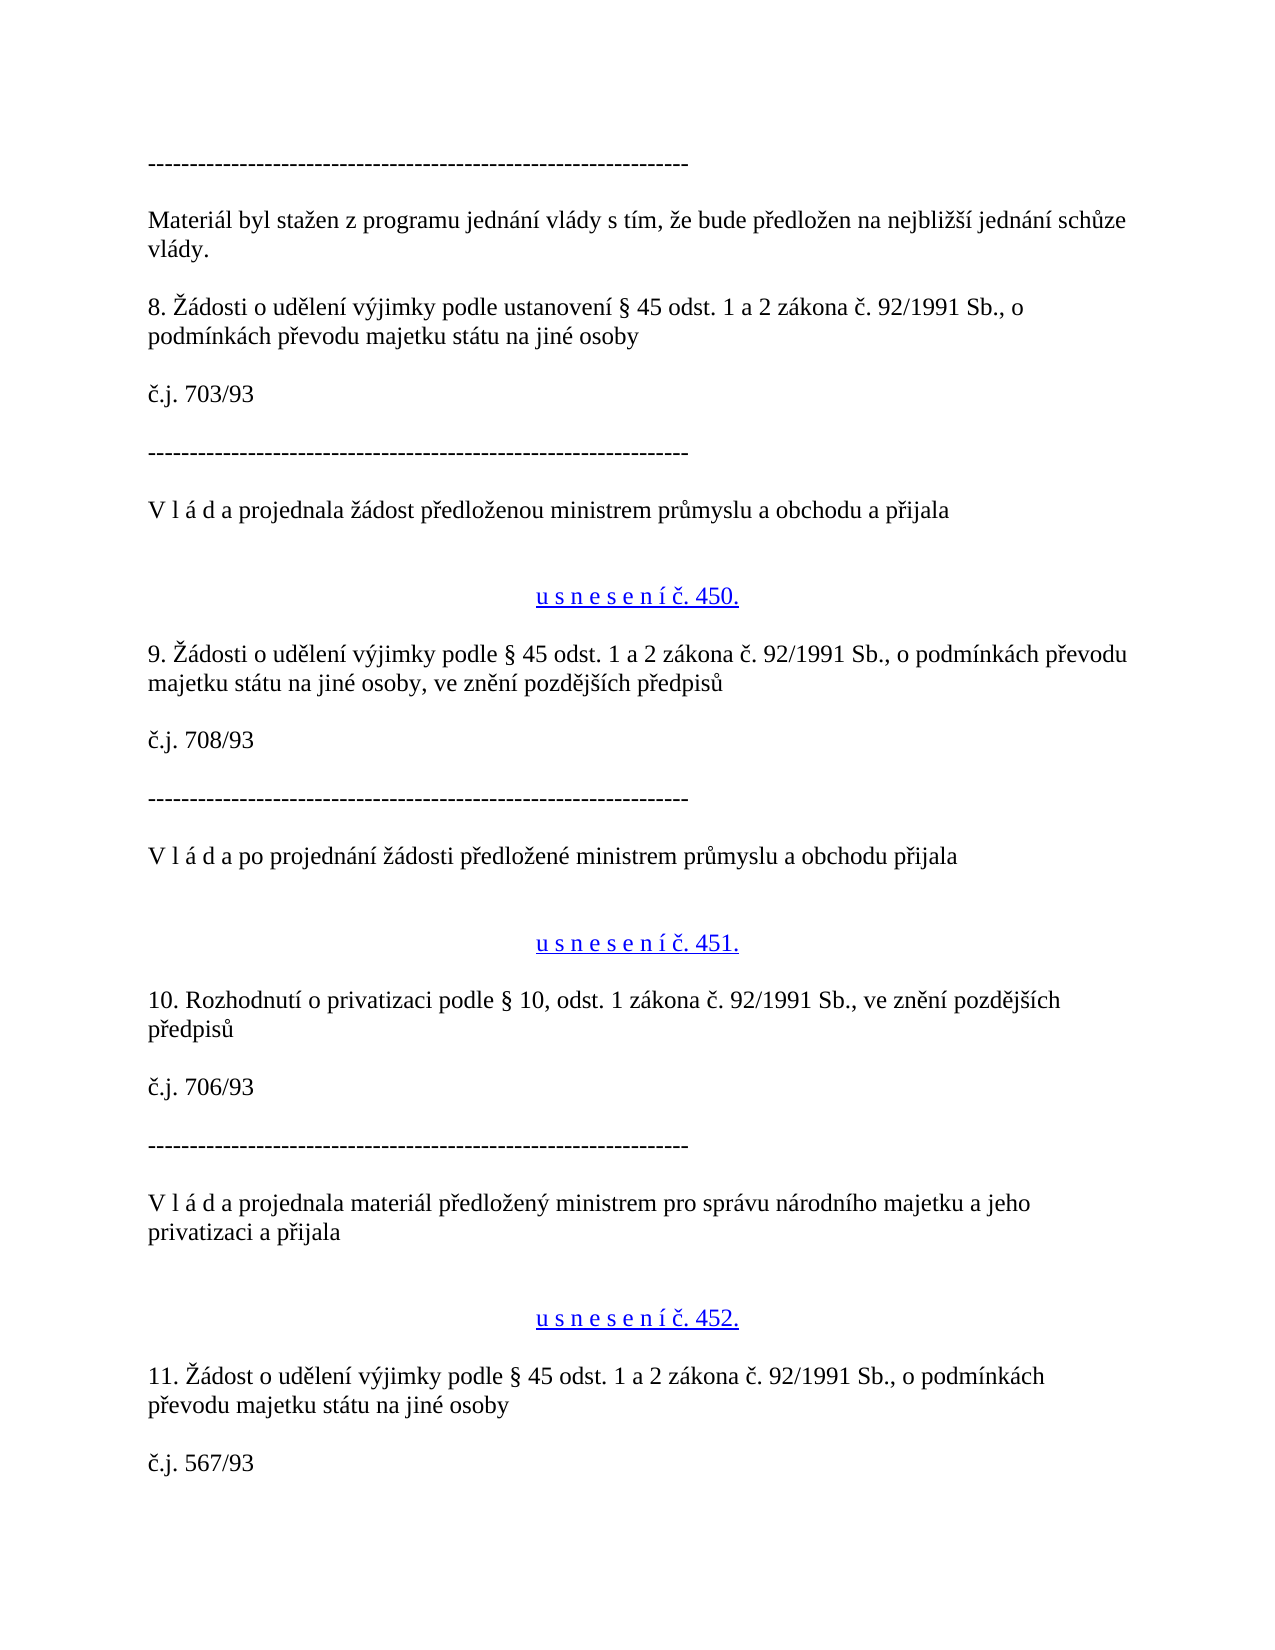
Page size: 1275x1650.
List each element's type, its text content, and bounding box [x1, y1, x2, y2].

text č.j. 706/93 [148, 1072, 1127, 1101]
text 8. Žádosti o udělení výjimky podle ustanovení § 45 odst. 1 a 2 zákona č. 92/1991 Sb., o podmínkách převodu majetku státu na jiné osoby [148, 292, 1127, 350]
text ----------------------------------------------------------------- [148, 783, 1127, 812]
text 9. Žádosti o udělení výjimky podle § 45 odst. 1 a 2 zákona č. 92/1991 Sb., o podmínkách převodu majetku státu na jiné osoby, ve znění pozdějších předpisů [148, 610, 1127, 696]
text č.j. 703/93 [148, 379, 1127, 408]
text V l á d a projednala žádost předloženou ministrem průmyslu a obchodu a přijala [148, 495, 1127, 523]
text 10. Rozhodnutí o privatizaci podle § 10, odst. 1 zákona č. 92/1991 Sb., ve znění pozdějších předpisů [148, 957, 1127, 1043]
text V l á d a po projednání žádosti předložené ministrem průmyslu a obchodu přijala [148, 841, 1127, 870]
text u s n e s e n í č. 450. [148, 553, 1127, 610]
text č.j. 567/93 [148, 1448, 1127, 1476]
text 11. Žádost o udělení výjimky podle § 45 odst. 1 a 2 zákona č. 92/1991 Sb., o podmínkách převodu majetku státu na jiné osoby [148, 1332, 1127, 1418]
text V l á d a projednala materiál předložený ministrem pro správu národního majetku a jeho privatizaci a přijala [148, 1188, 1127, 1246]
text č.j. 708/93 [148, 726, 1127, 754]
text ----------------------------------------------------------------- [148, 437, 1127, 466]
text ----------------------------------------------------------------- [148, 1130, 1127, 1159]
text ----------------------------------------------------------------- [148, 148, 1127, 176]
text u s n e s e n í č. 451. [148, 899, 1127, 957]
text u s n e s e n í č. 452. [148, 1275, 1127, 1332]
text Materiál byl stažen z programu jednání vlády s tím, že bude předložen na nejbližší jednání schůze vlády. [148, 206, 1127, 263]
